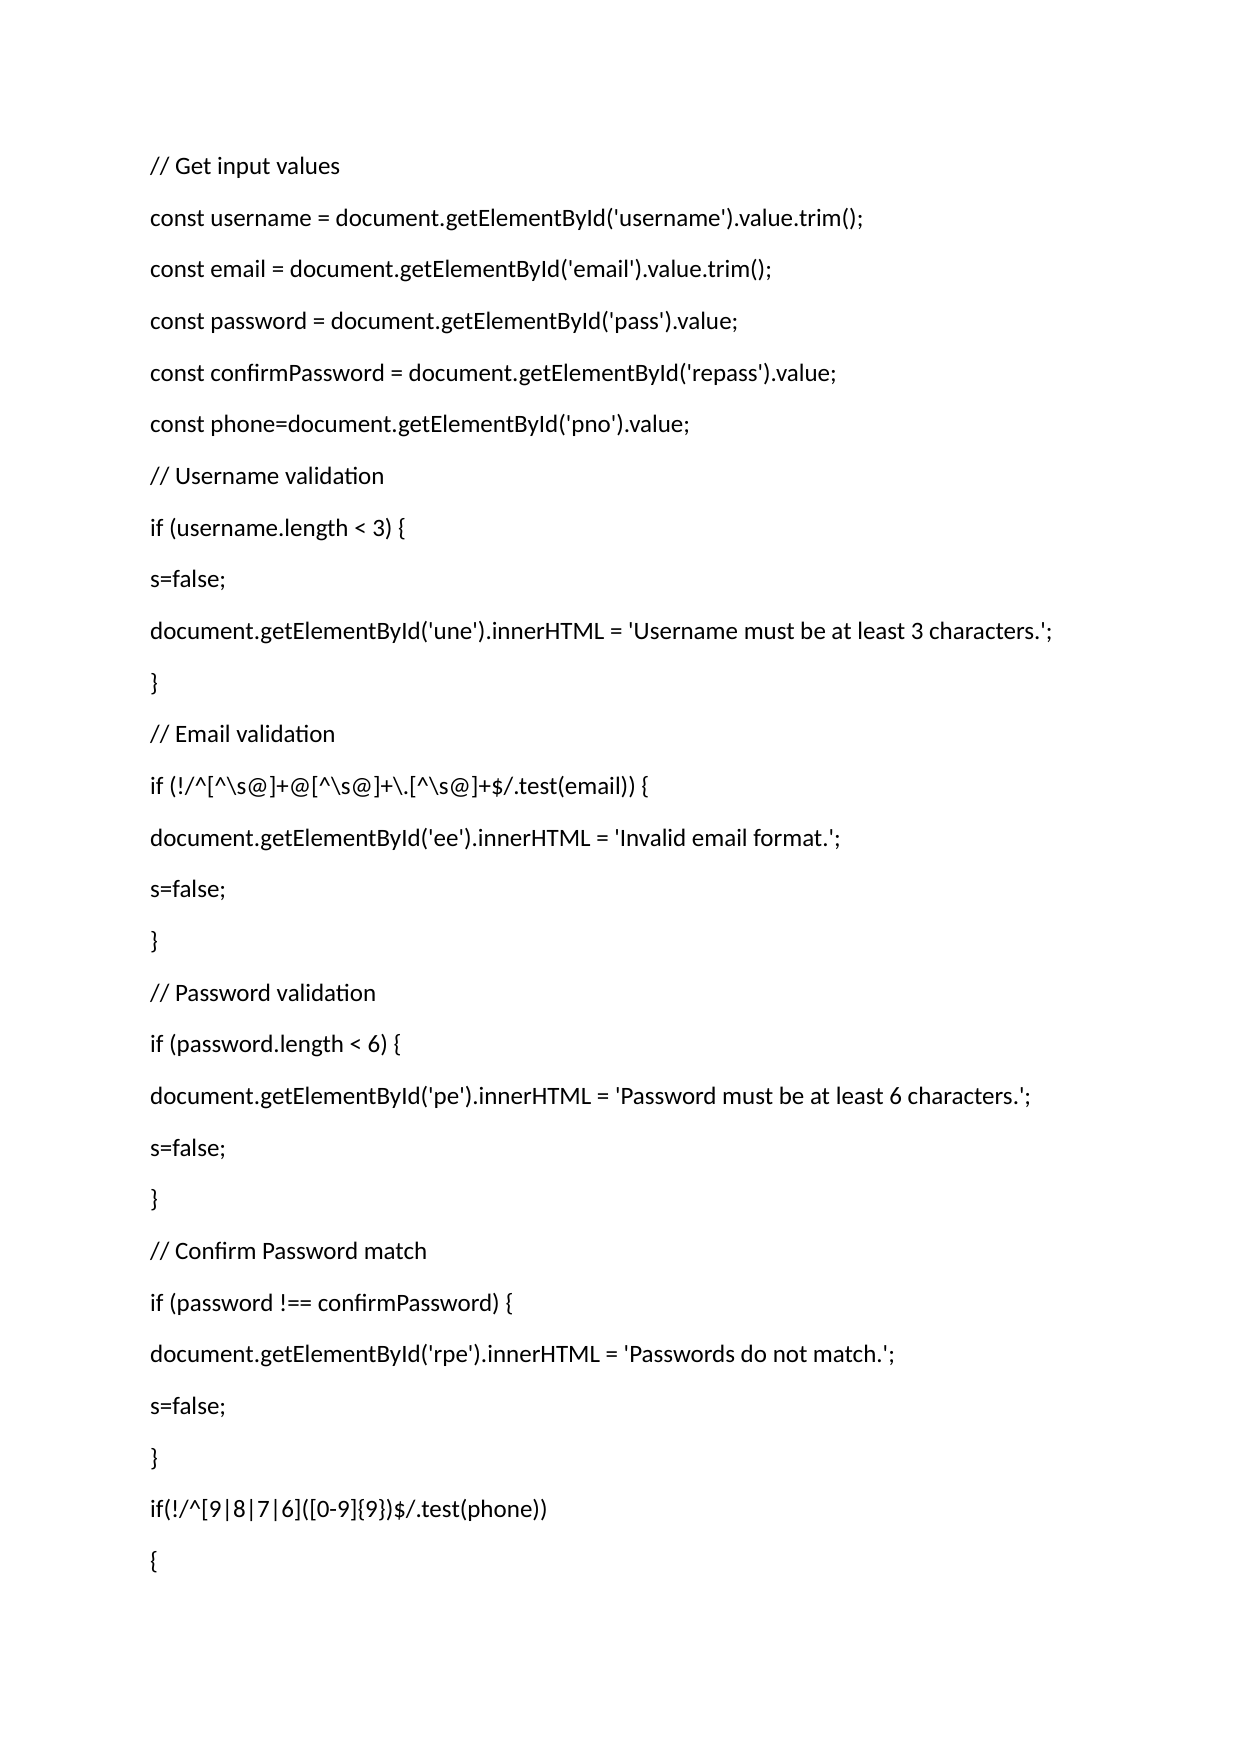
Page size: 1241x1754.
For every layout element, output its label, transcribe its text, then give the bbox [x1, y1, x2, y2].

text // Get input values [150, 150, 1090, 181]
text if (!/^[^\s@]+@[^\s@]+\.[^\s@]+$/.test(email)) { [150, 770, 1090, 801]
text s=false; [150, 1132, 1090, 1162]
text } [150, 1442, 1090, 1472]
text document.getElementById('pe').innerHTML = 'Password must be at least 6 characters.'; [150, 1080, 1090, 1111]
text const username = document.getElementById('username').value.trim(); [150, 202, 1090, 232]
text s=false; [150, 873, 1090, 904]
text document.getElementById('une').innerHTML = 'Username must be at least 3 characters.'; [150, 615, 1090, 646]
text // Username validation [150, 460, 1090, 491]
text } [150, 667, 1090, 697]
text if (username.length < 3) { [150, 512, 1090, 542]
text const email = document.getElementById('email').value.trim(); [150, 253, 1090, 284]
text if (password.length < 6) { [150, 1028, 1090, 1059]
text if(!/^[9|8|7|6]([0-9]{9})$/.test(phone)) [150, 1493, 1090, 1524]
text const confirmPassword = document.getElementById('repass').value; [150, 357, 1090, 387]
text document.getElementById('ee').innerHTML = 'Invalid email format.'; [150, 822, 1090, 852]
text const password = document.getElementById('pass').value; [150, 305, 1090, 336]
text // Password validation [150, 977, 1090, 1007]
text if (password !== confirmPassword) { [150, 1287, 1090, 1317]
text // Confirm Password match [150, 1235, 1090, 1266]
text s=false; [150, 1390, 1090, 1421]
text const phone=document.getElementById('pno').value; [150, 408, 1090, 439]
text } [150, 1183, 1090, 1214]
text } [150, 925, 1090, 956]
text document.getElementById('rpe').innerHTML = 'Passwords do not match.'; [150, 1338, 1090, 1369]
text // Email validation [150, 718, 1090, 749]
text { [150, 1545, 1090, 1576]
text s=false; [150, 563, 1090, 594]
